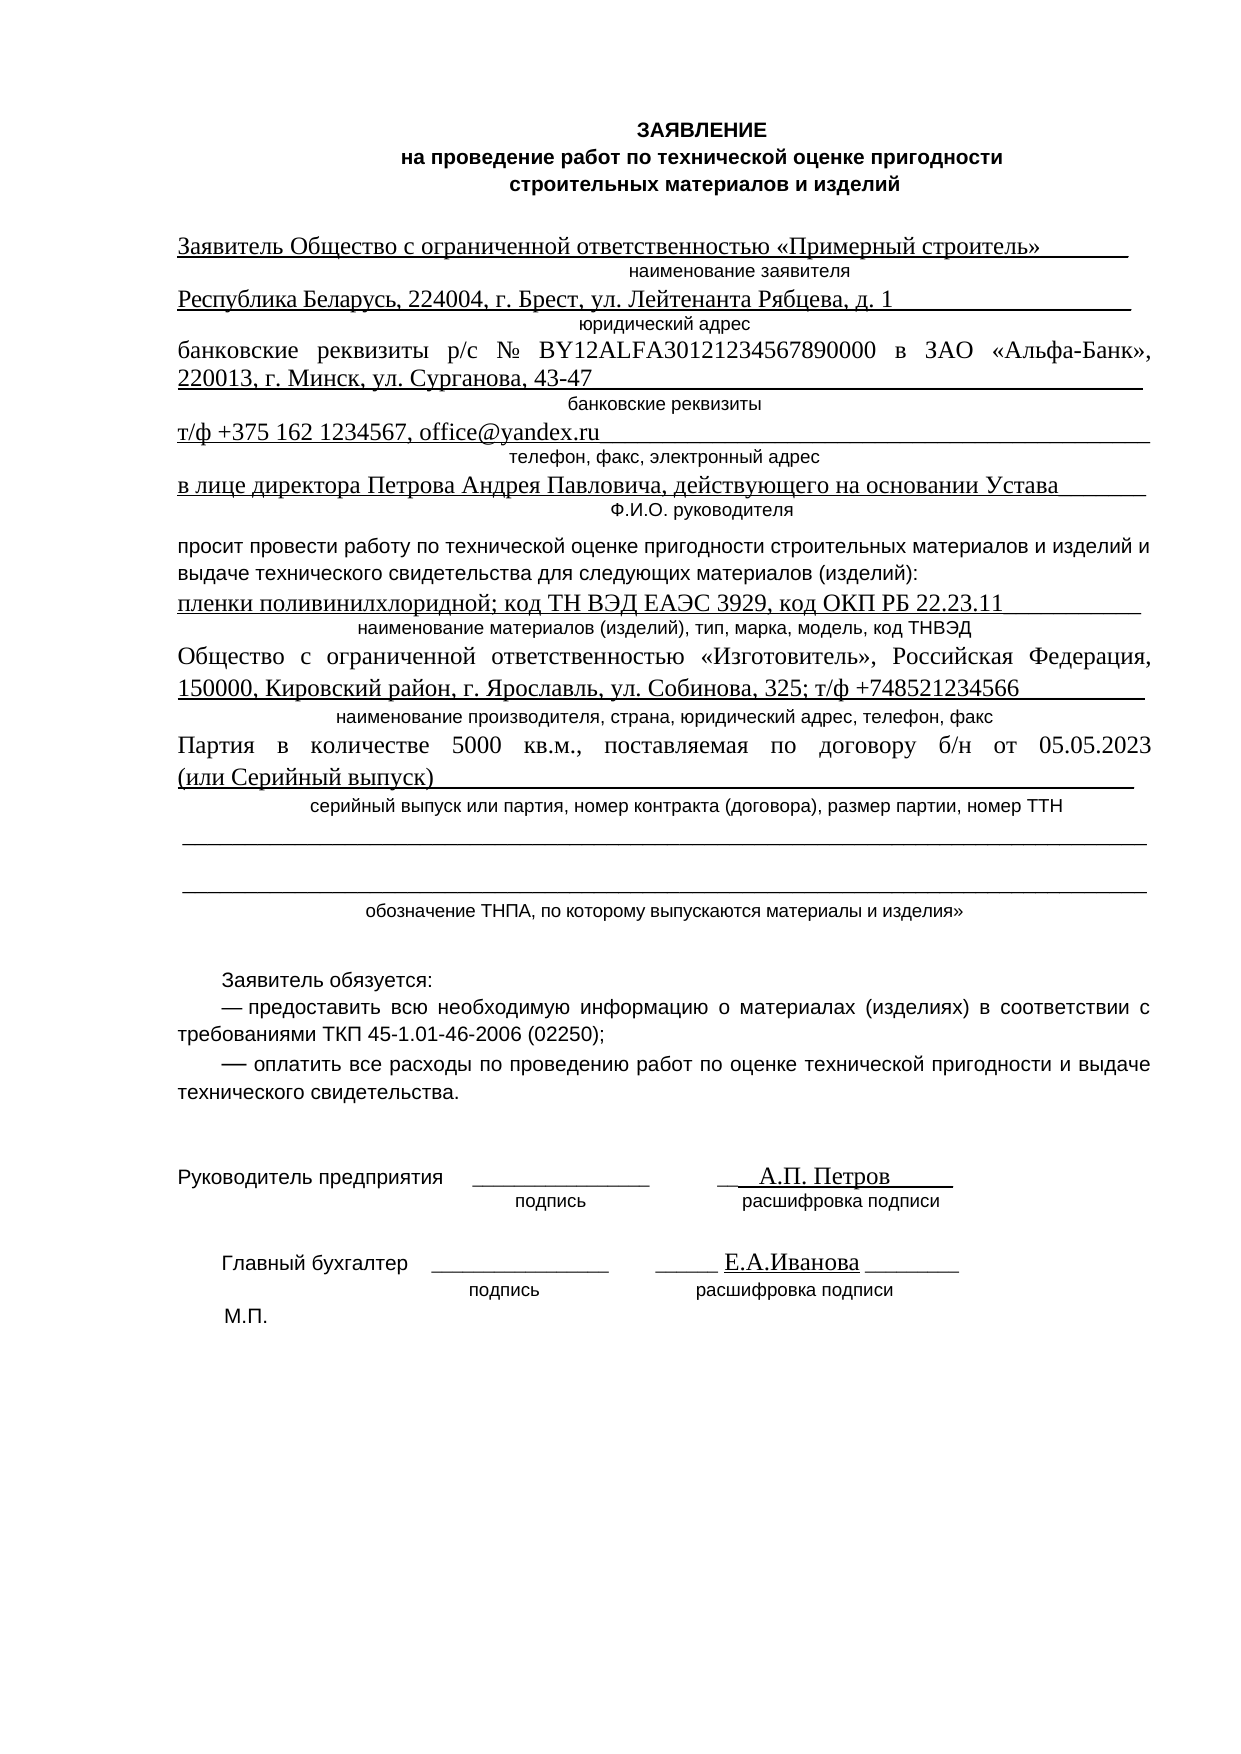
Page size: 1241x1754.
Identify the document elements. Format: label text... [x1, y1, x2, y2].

text ЗАЯВЛЕНИЕ [177, 118, 1152, 142]
text строительных материалов и изделий [177, 172, 1152, 196]
text серийный выпуск или партия, номер контракта (договора), размер партии, номер ТТН [177, 795, 1152, 816]
text Общество с ограниченной ответственностью «Изготовитель», Российская Федерация, 150000, Кировский район, г. Ярославль, ул. Собинова, 325; т/ф +748521234566__________ [177, 641, 1152, 702]
text просит провести работу по технической оценке пригодности строительных материалов и изделий и выдаче технического свидетельства для следующих материалов (изделий): [177, 534, 1152, 585]
text Партия в количестве 5000 кв.м., поставляемая по договору б/н от 05.05.2023 (или Серийный выпуск)________________________________________________________ [177, 730, 1152, 791]
text Республика Беларусь, 224004, г. Брест, ул. Лейтенанта Рябцева, д. 1___________________ [177, 284, 1152, 313]
text т/ф +375 162 1234567, office@yandex.ru____________________________________________ [177, 417, 1152, 446]
text Руководитель предприятия _________________ __ А.П. Петров_____ [177, 1161, 1152, 1190]
text Главный бухгалтер _________________ ______ Е.А.Иванова _________ [177, 1247, 1152, 1275]
text телефон, факс, электронный адрес [177, 446, 1152, 467]
text ______________________________________________________________________________ [177, 867, 1152, 896]
text на проведение работ по технической оценке пригодности [177, 145, 1152, 169]
text ______________________________________________________________________________ [177, 819, 1152, 848]
text банковские реквизиты [177, 392, 1152, 414]
text в лице директора Петрова Андрея Павловича, действующего на основании Устава_______ [177, 470, 1152, 499]
text банковские реквизиты р/с № BY12ALFA30121234567890000 в ЗАО «Альфа-Банк», 220013, г. Минск, ул. Сурганова, 43-47____________________________________________ [177, 335, 1152, 392]
text Заявитель обязуется: [177, 967, 1152, 991]
text подпись расшифровка подписи [177, 1190, 1152, 1211]
text Ф.И.О. руководителя [177, 499, 1152, 520]
text наименование производителя, страна, юридический адрес, телефон, факс [177, 706, 1152, 727]
text М.П. [177, 1303, 1152, 1327]
text наименование материалов (изделий), тип, марка, модель, код ТНВЭД [177, 617, 1152, 638]
text подпись расшифровка подписи [177, 1279, 1152, 1301]
text пленки поливинилхлоридной; код ТН ВЭД ЕАЭС 3929, код ОКП РБ 22.23.11___________ [177, 588, 1152, 617]
text — оплатить все расходы по проведению работ по оценке технической пригодности и выдаче технического свидетельства. [177, 1048, 1152, 1104]
text наименование заявителя [177, 260, 1152, 282]
text — предоставить всю необходимую информацию о материалах (изделиях) в соответствии с требованиями ТКП 45-1.01-46-2006 (02250); [177, 994, 1152, 1045]
text Заявитель Общество с ограниченной ответственностью «Примерный строитель»_______ [177, 231, 1152, 260]
text юридический адрес [177, 313, 1152, 335]
text обозначение ТНПА, по которому выпускаются материалы и изделия» [177, 900, 1152, 921]
